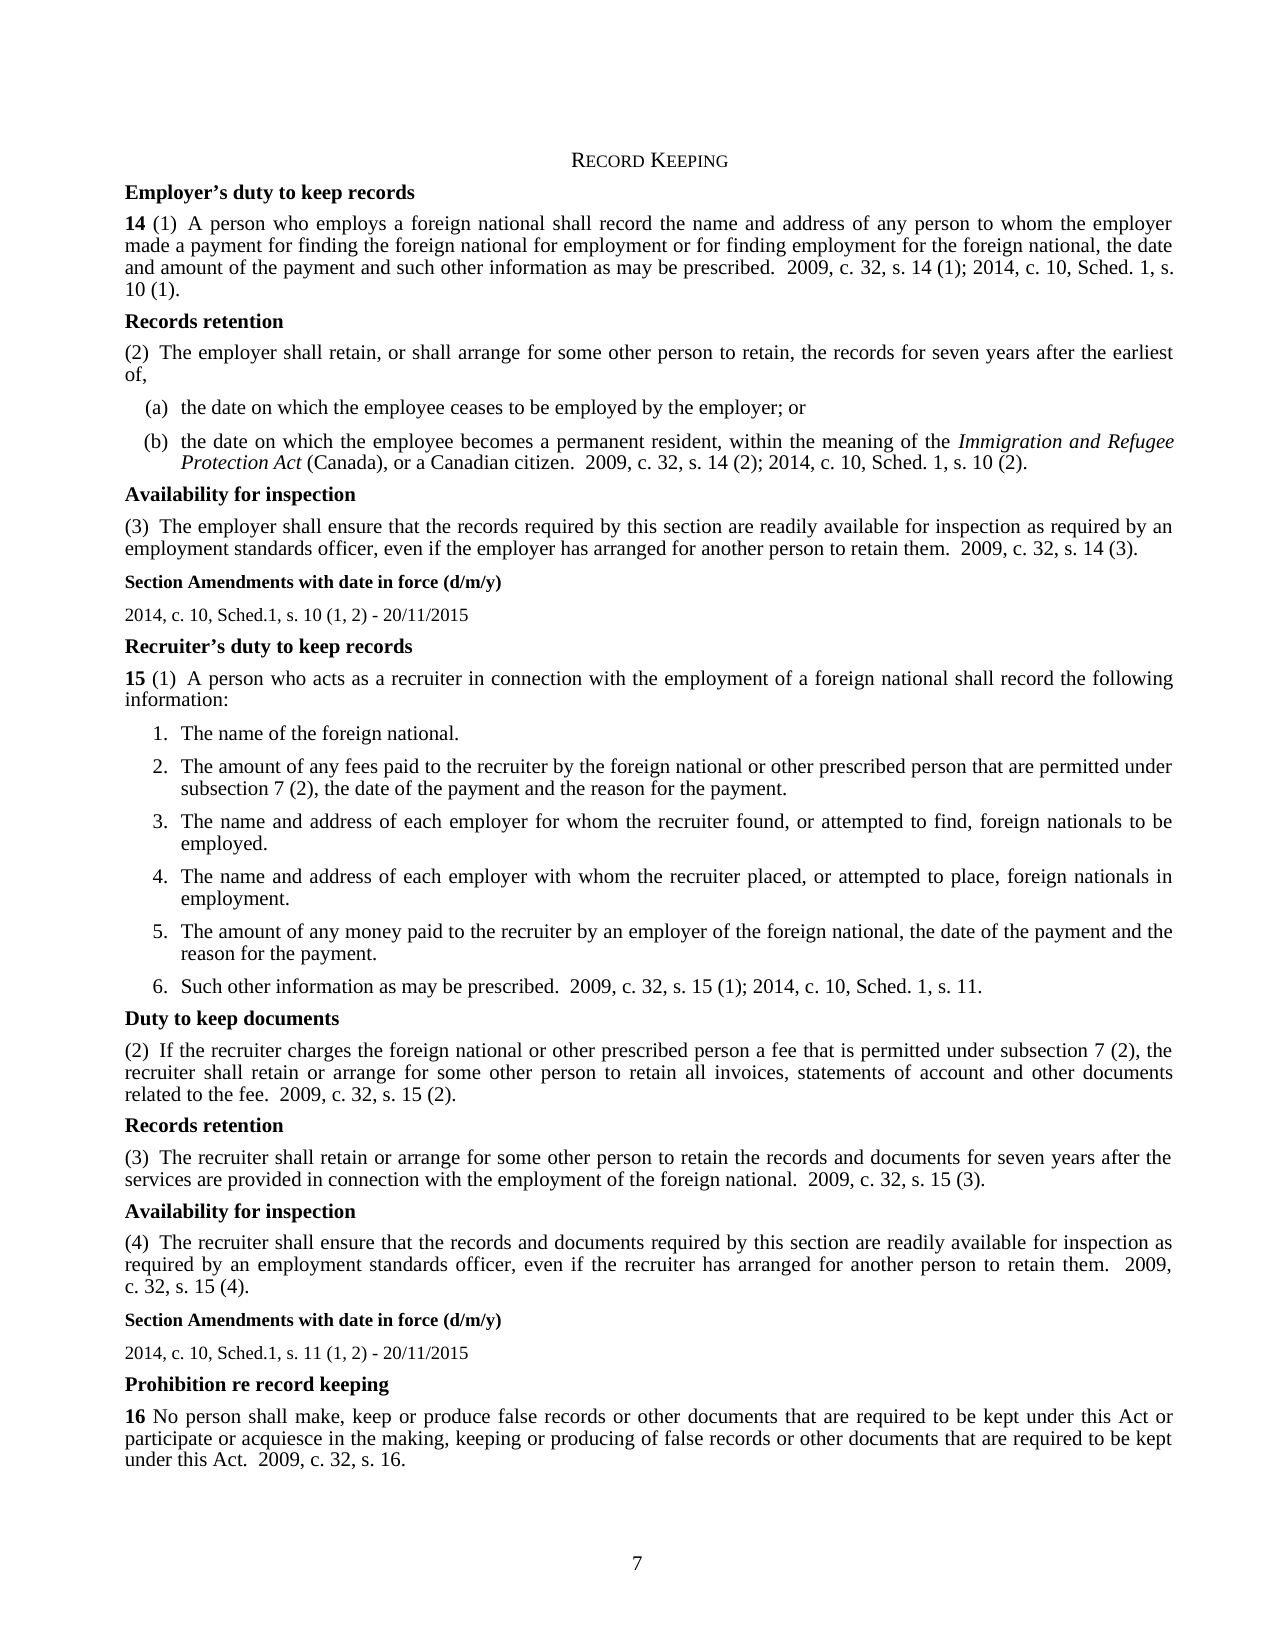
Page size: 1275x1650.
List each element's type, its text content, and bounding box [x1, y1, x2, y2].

text 2014, c. 10, Sched.1, s. 10 (1, 2) - 20/11/2015 [124, 604, 1174, 626]
text Duty to keep documents [124, 1011, 1174, 1029]
text (3) The recruiter shall retain or arrange for some other person to retain the records and documents for seven years after the services are provided in connection with the employment of the foreign national. 2009, c. 32, s. 15 (3). [124, 1147, 1174, 1191]
text 2014, c. 10, Sched.1, s. 11 (1, 2) - 20/11/2015 [124, 1342, 1174, 1364]
text Employer’s duty to keep records [124, 184, 1174, 203]
text Records retention [124, 313, 1174, 332]
text 5. The amount of any money paid to the recruiter by an employer of the foreign national, the date of the payment and the reason for the payment. [124, 921, 1174, 965]
text Section Amendments with date in force (d/m/y) [124, 571, 1174, 593]
text 2. The amount of any fees paid to the recruiter by the foreign national or other prescribed person that are permitted under subsection 7 (2), the date of the payment and the reason for the payment. [124, 756, 1174, 800]
text (b) the date on which the employee becomes a permanent resident, within the meaning of the Immigration and Refugee Protection Act (Canada), or a Canadian citizen. 2009, c. 32, s. 14 (2); 2014, c. 10, Sched. 1, s. 10 (2). [124, 431, 1174, 474]
text Section Amendments with date in force (d/m/y) [124, 1309, 1174, 1331]
text Availability for inspection [124, 487, 1174, 505]
text 6. Such other information as may be prescribed. 2009, c. 32, s. 15 (1); 2014, c. 10, Sched. 1, s. 11. [124, 977, 1174, 998]
text (a) the date on which the employee ceases to be employed by the employer; or [124, 397, 1174, 419]
text (4) The recruiter shall ensure that the records and documents required by this section are readily available for inspection as required by an employment standards officer, even if the recruiter has arranged for another person to retain them. 2009, c. 32, s. 15 (4). [124, 1232, 1174, 1297]
text 15 (1) A person who acts as a recruiter in connection with the employment of a foreign national shall record the following information: [124, 668, 1174, 711]
text 1. The name of the foreign national. [124, 723, 1174, 744]
text 3. The name and address of each employer for whom the recruiter found, or attempted to find, foreign nationals to be employed. [124, 811, 1174, 855]
text Availability for inspection [124, 1203, 1174, 1222]
text 16 No person shall make, keep or produce false records or other documents that are required to be kept under this Act or participate or acquiesce in the making, keeping or producing of false records or other documents that are required to be kept under this Act. 2009, c. 32, s. 16. [124, 1406, 1174, 1471]
text Recruiter’s duty to keep records [124, 638, 1174, 657]
text (3) The employer shall ensure that the records required by this section are readily available for inspection as required by an employment standards officer, even if the employer has arranged for another person to retain them. 2009, c. 32, s. 14 (3). [124, 516, 1174, 559]
text 14 (1) A person who employs a foreign national shall record the name and address of any person to whom the employer made a payment for finding the foreign national for employment or for finding employment for the foreign national, the date and amount of the payment and such other information as may be prescribed. 2009, c. 32, s. 14 (1); 2014, c. 10, Sched. 1, s. 10 (1). [124, 213, 1174, 301]
text (2) If the recruiter charges the foreign national or other prescribed person a fee that is permitted under subsection 7 (2), the recruiter shall retain or arrange for some other person to retain all invoices, statements of account and other documents related to the fee. 2009, c. 32, s. 15 (2). [124, 1040, 1174, 1105]
subtitle Record Keeping [124, 150, 1174, 172]
text Prohibition re record keeping [124, 1377, 1174, 1395]
text Records retention [124, 1118, 1174, 1137]
text 4. The name and address of each employer with whom the recruiter placed, or attempted to place, foreign nationals in employment. [124, 866, 1174, 910]
text (2) The employer shall retain, or shall arrange for some other person to retain, the records for seven years after the earliest of, [124, 342, 1174, 386]
